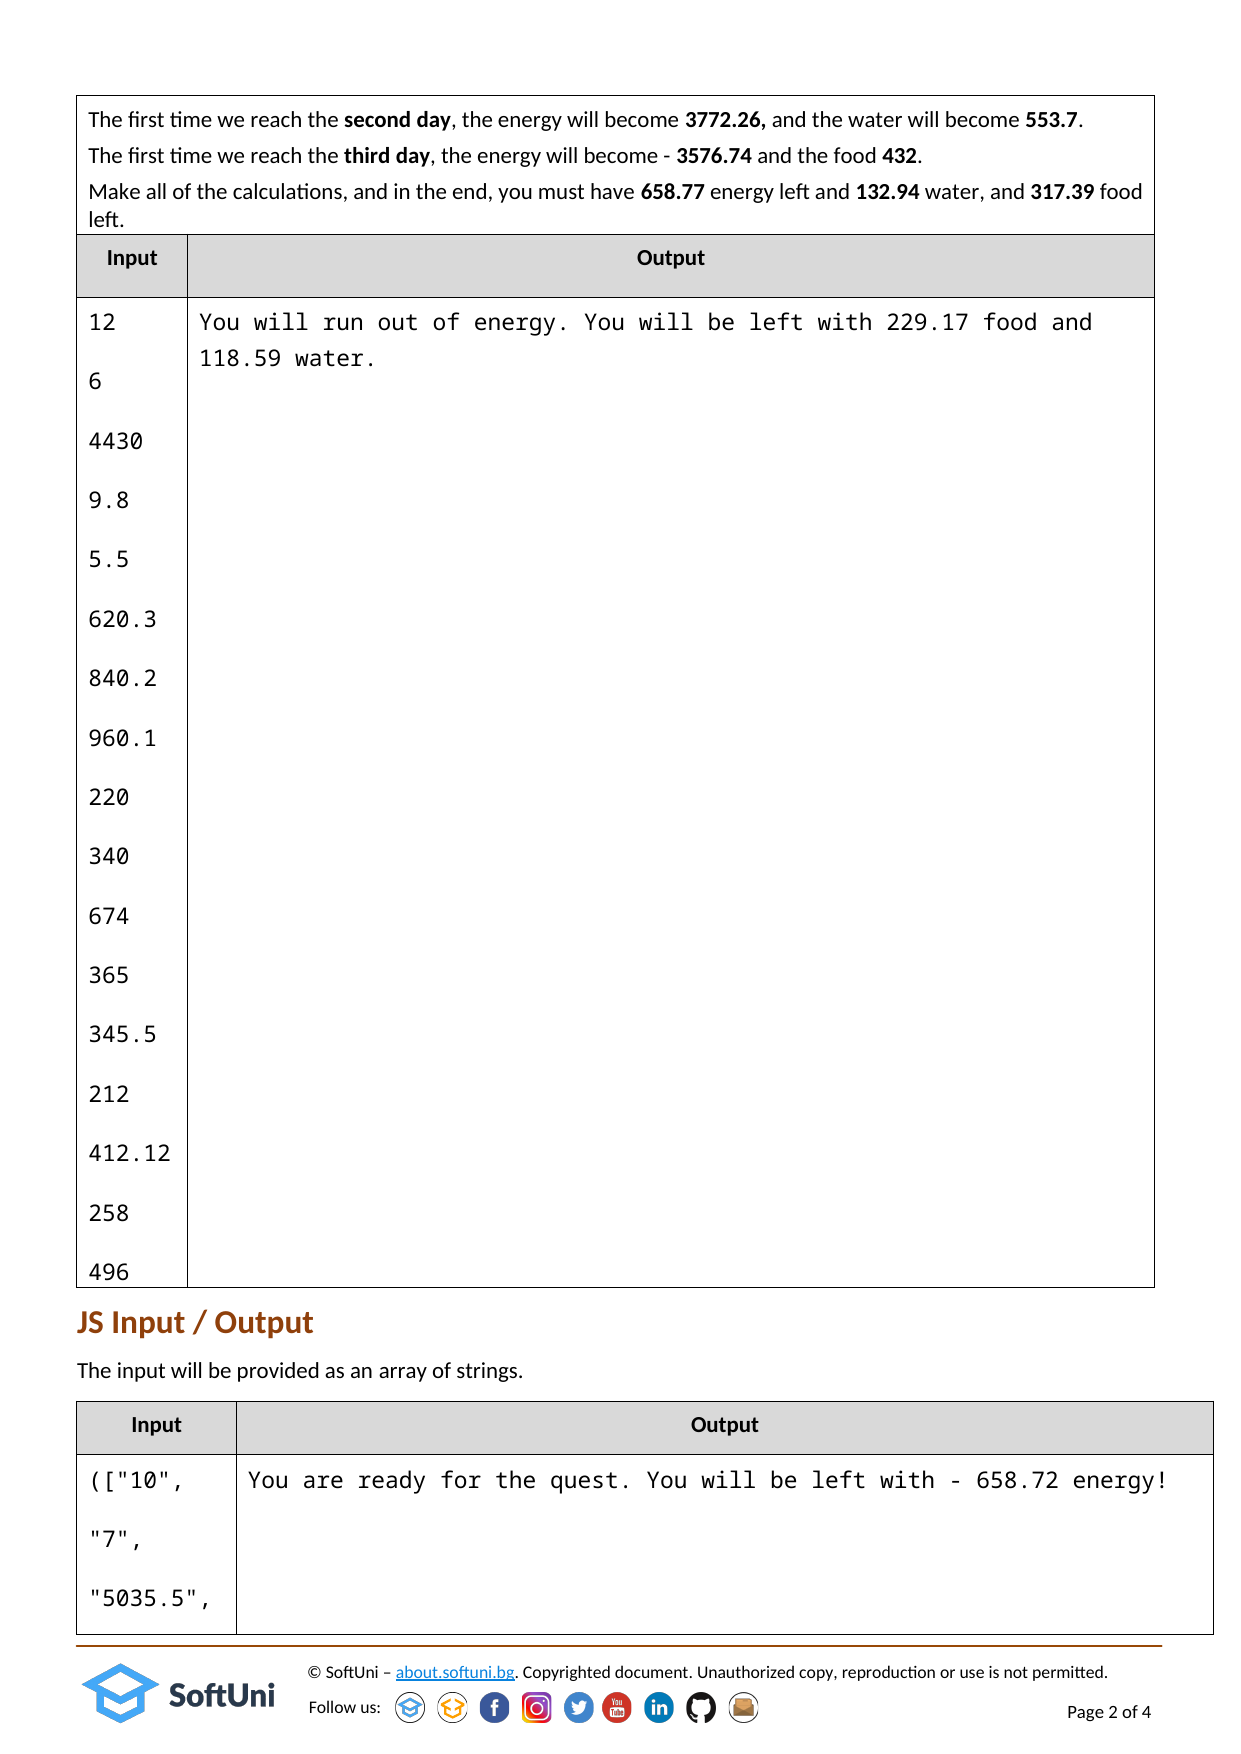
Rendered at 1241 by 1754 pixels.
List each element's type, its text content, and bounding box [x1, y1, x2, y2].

picture [644, 1692, 653, 1701]
table_cell Input [77, 235, 187, 297]
picture [395, 1692, 425, 1723]
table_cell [237, 1455, 1213, 1634]
picture [522, 1692, 552, 1723]
picture [75, 1658, 281, 1729]
text The input will be provided as an array of strings. [77, 1356, 1163, 1384]
subtitle JS Input / Output [77, 1301, 1163, 1341]
picture [437, 1692, 468, 1723]
picture [602, 1692, 632, 1723]
table_cell 12 6 4430 9.8 5.5 620.3 840.2 960.1 220 340 674 365 345.5 212 412.12 258 496 [77, 298, 187, 1287]
picture [644, 1714, 653, 1723]
picture [665, 1714, 674, 1723]
picture [665, 1692, 674, 1701]
picture [728, 1692, 759, 1723]
table_cell You will run out of energy. You will be left with 229.17 food and 118.59 water. [188, 298, 1154, 1287]
picture [564, 1692, 594, 1723]
table_header Input [77, 1402, 236, 1454]
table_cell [77, 1455, 236, 1634]
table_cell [77, 96, 1154, 233]
picture [479, 1692, 510, 1723]
picture [658, 1705, 667, 1714]
table_header Output [237, 1402, 1213, 1454]
table_cell Output [188, 235, 1154, 297]
picture [686, 1692, 716, 1723]
